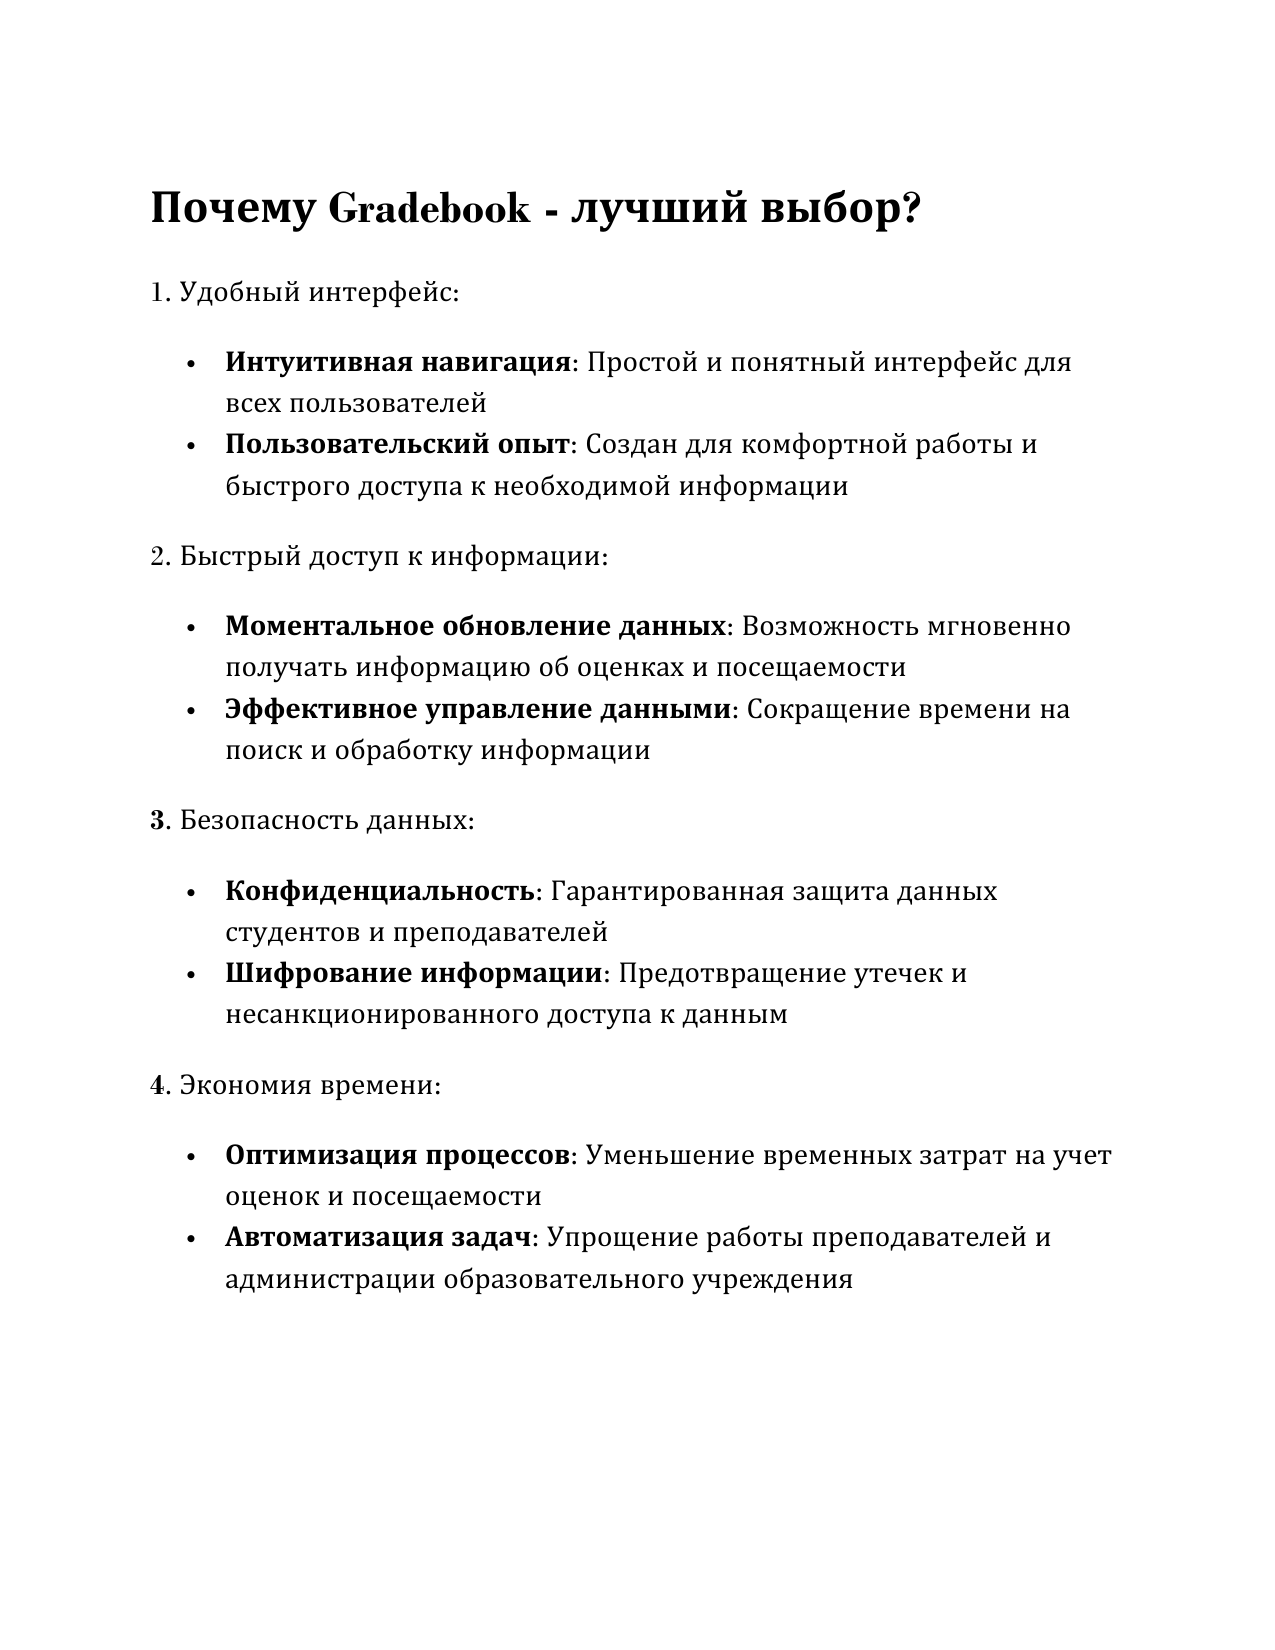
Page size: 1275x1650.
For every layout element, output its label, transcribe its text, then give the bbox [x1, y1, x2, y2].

text 4. Экономия времени: [150, 1066, 1125, 1102]
list Пользовательский опыт: Создан для комфортной работы и быстрого доступа к необходимой информации [187, 426, 1125, 503]
list Шифрование информации: Предотвращение утечек и несанкционированного доступа к данным [187, 955, 1125, 1032]
list Эффективное управление данными: Сокращение времени на поиск и обработку информации [187, 690, 1125, 767]
list Интуитивная навигация: Простой и понятный интерфейс для всех пользователей [187, 344, 1125, 421]
text 3. Безопасность данных: [150, 802, 1125, 838]
list Автоматизация задач: Упрощение работы преподавателей и администрации образовательного учреждения [187, 1219, 1125, 1296]
text 2. Быстрый доступ к информации: [150, 538, 1125, 573]
list Конфиденциальность: Гарантированная защита данных студентов и преподавателей [187, 872, 1125, 949]
text Почему Gradebook - лучший выбор? [150, 179, 1125, 236]
text 1. Удобный интерфейс: [150, 273, 1125, 309]
list Оптимизация процессов: Уменьшение временных затрат на учет оценок и посещаемости [187, 1137, 1125, 1214]
list Моментальное обновление данных: Возможность мгновенно получать информацию об оценках и посещаемости [187, 608, 1125, 685]
